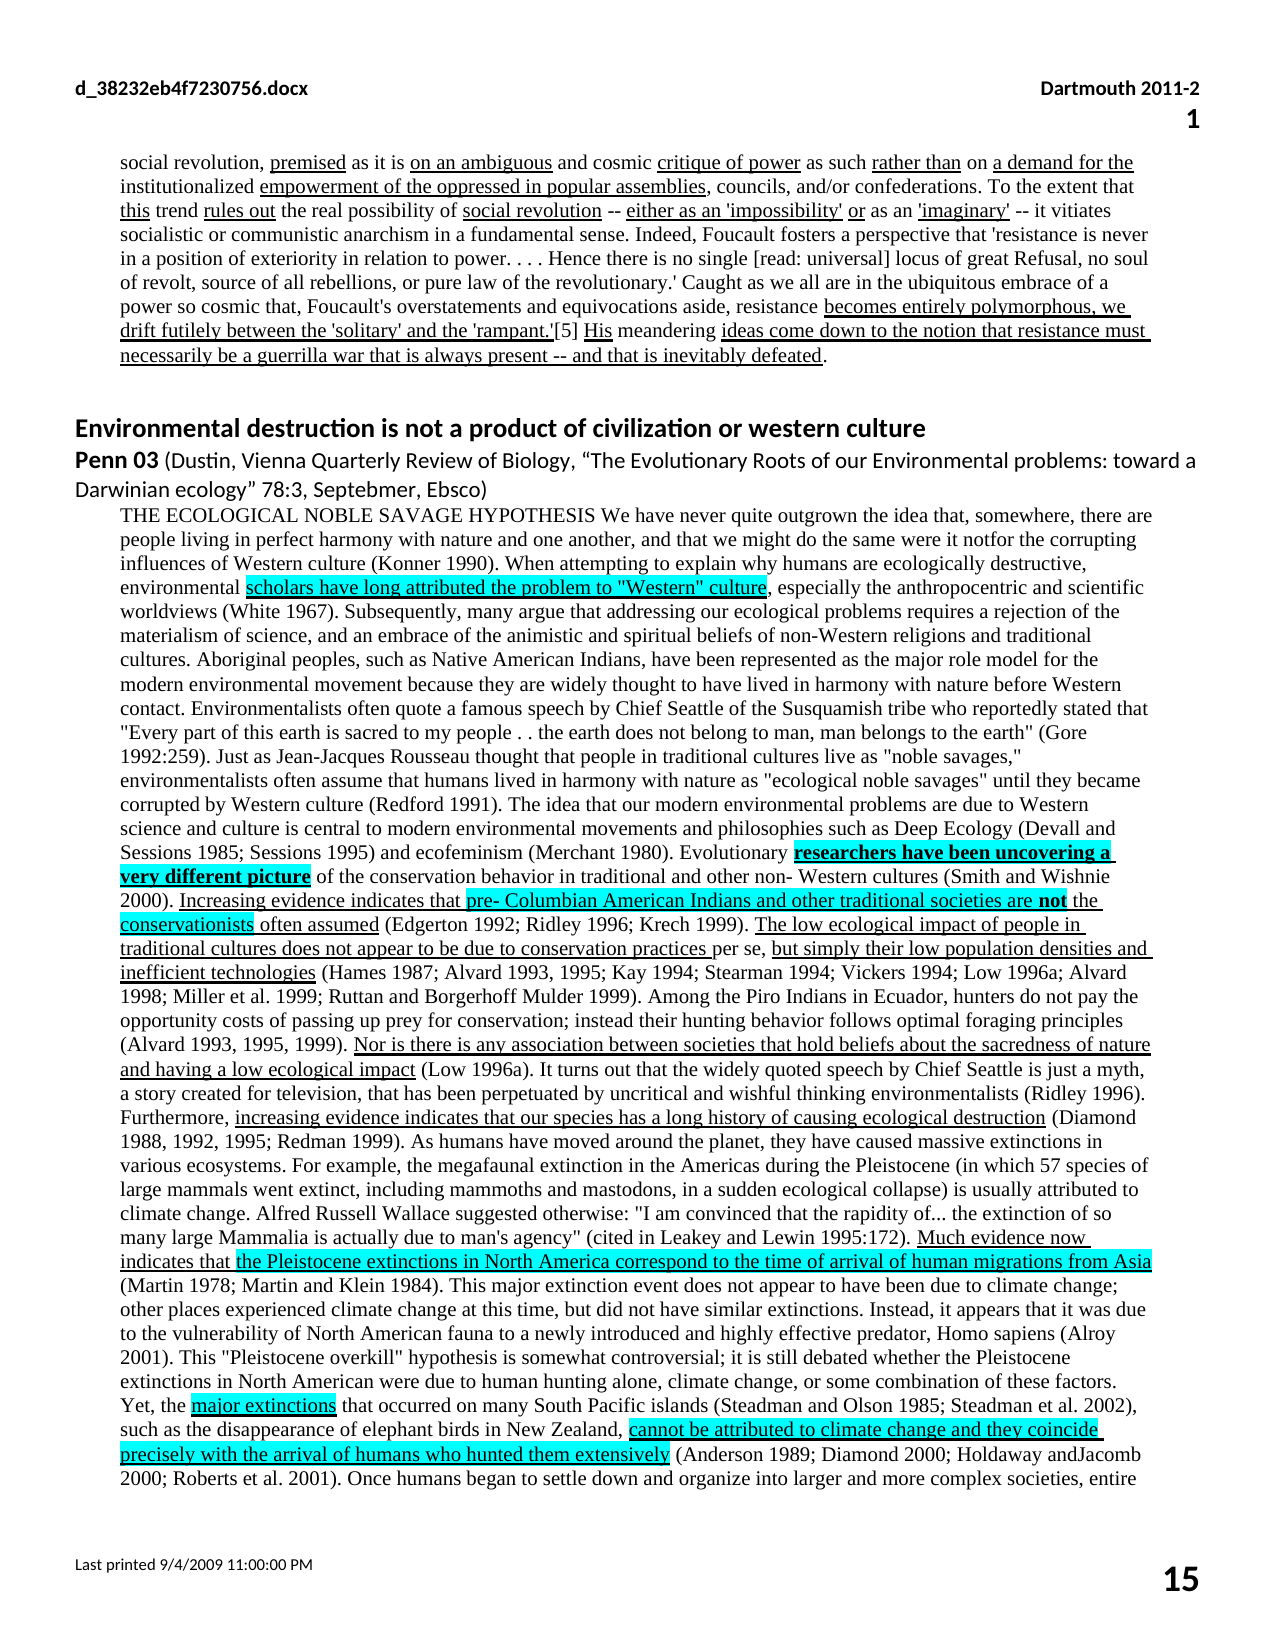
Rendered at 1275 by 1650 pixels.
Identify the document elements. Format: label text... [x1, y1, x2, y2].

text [120, 150, 1155, 367]
text Penn 03 (Dustin, Vienna Quarterly Review of Biology, “The Evolutionary Roots of our Environmental problems: toward a Darwinian ecology” 78:3, Septebmer, Ebsco) [75, 444, 1200, 503]
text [120, 503, 1155, 1489]
subtitle Environmental destruction is not a product of civilization or western culture [75, 411, 1200, 444]
